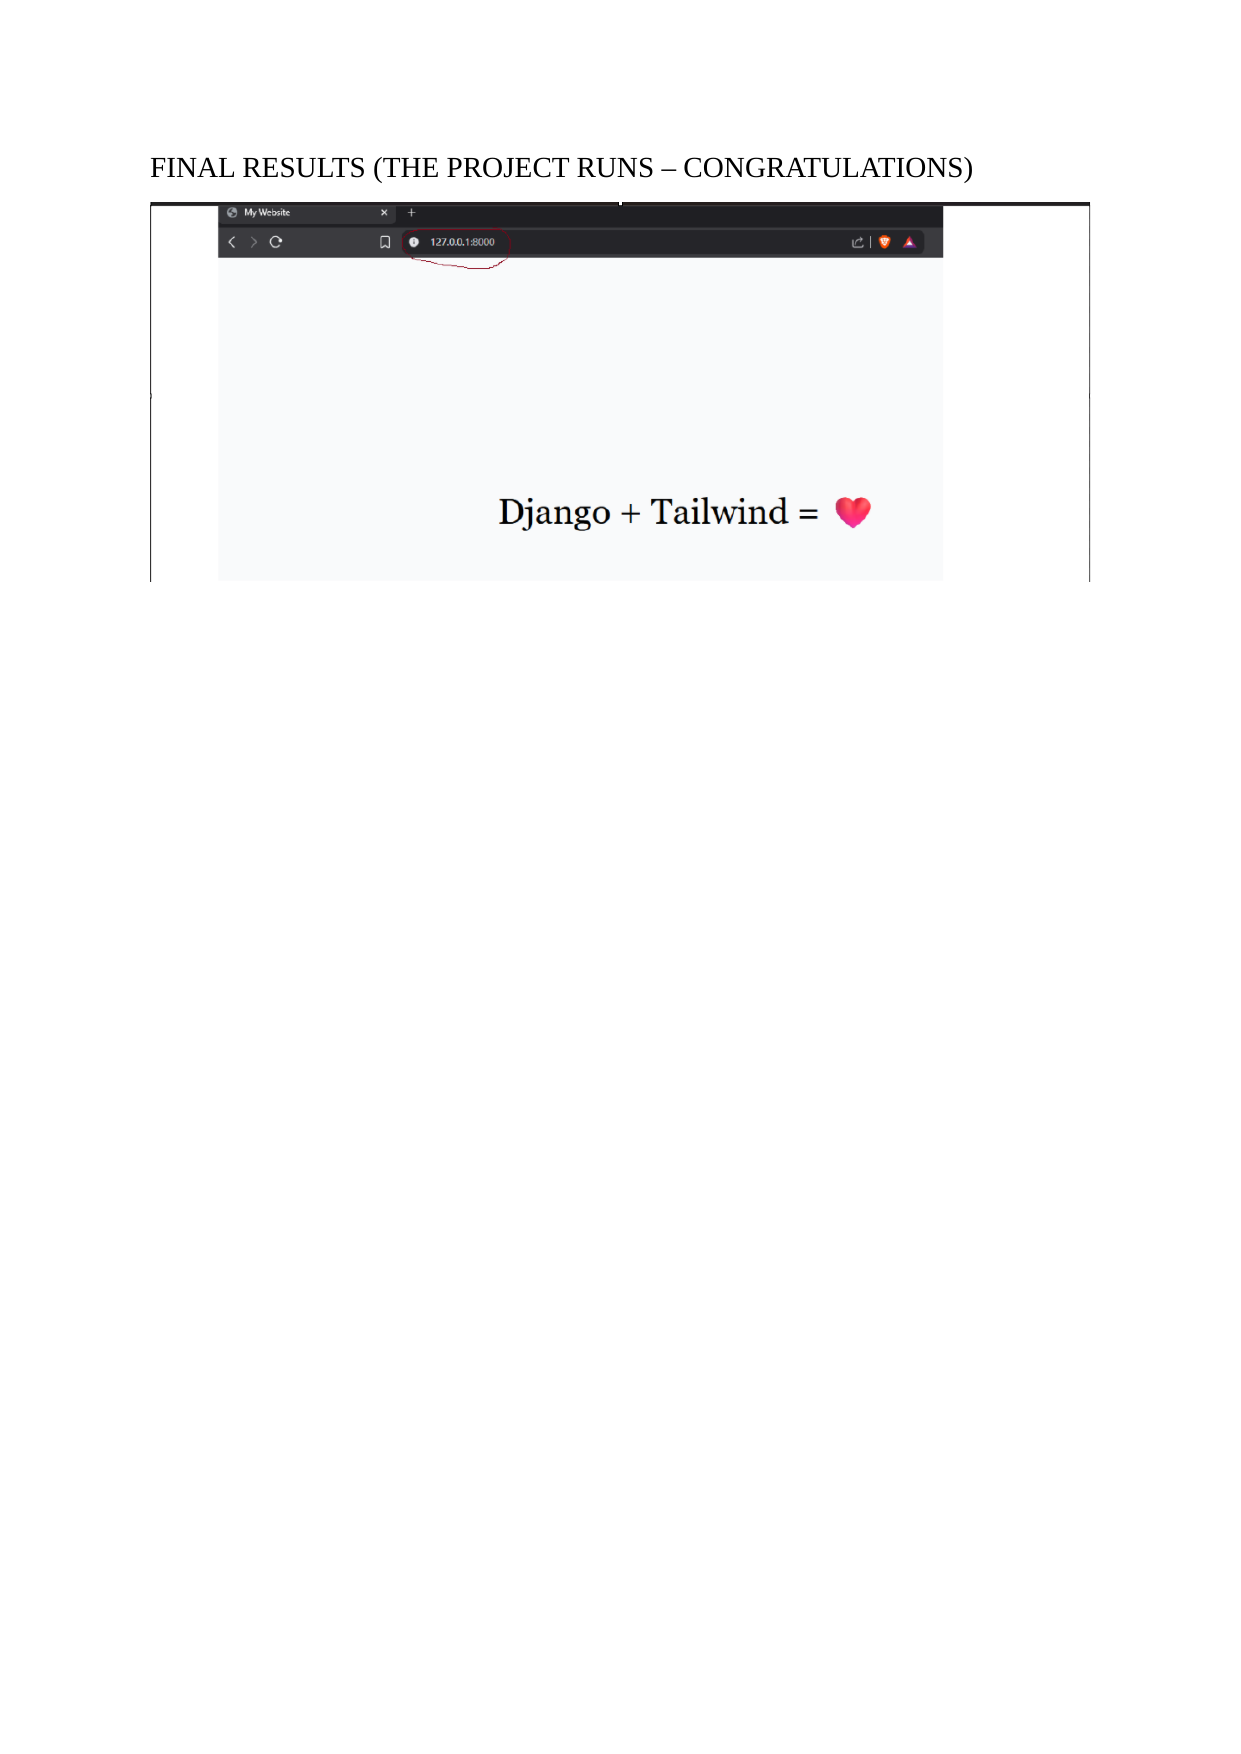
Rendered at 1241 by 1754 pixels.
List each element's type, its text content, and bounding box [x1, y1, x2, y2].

picture [150, 202, 1091, 582]
text FINAL RESULTS (THE PROJECT RUNS – CONGRATULATIONS) [150, 150, 1090, 183]
